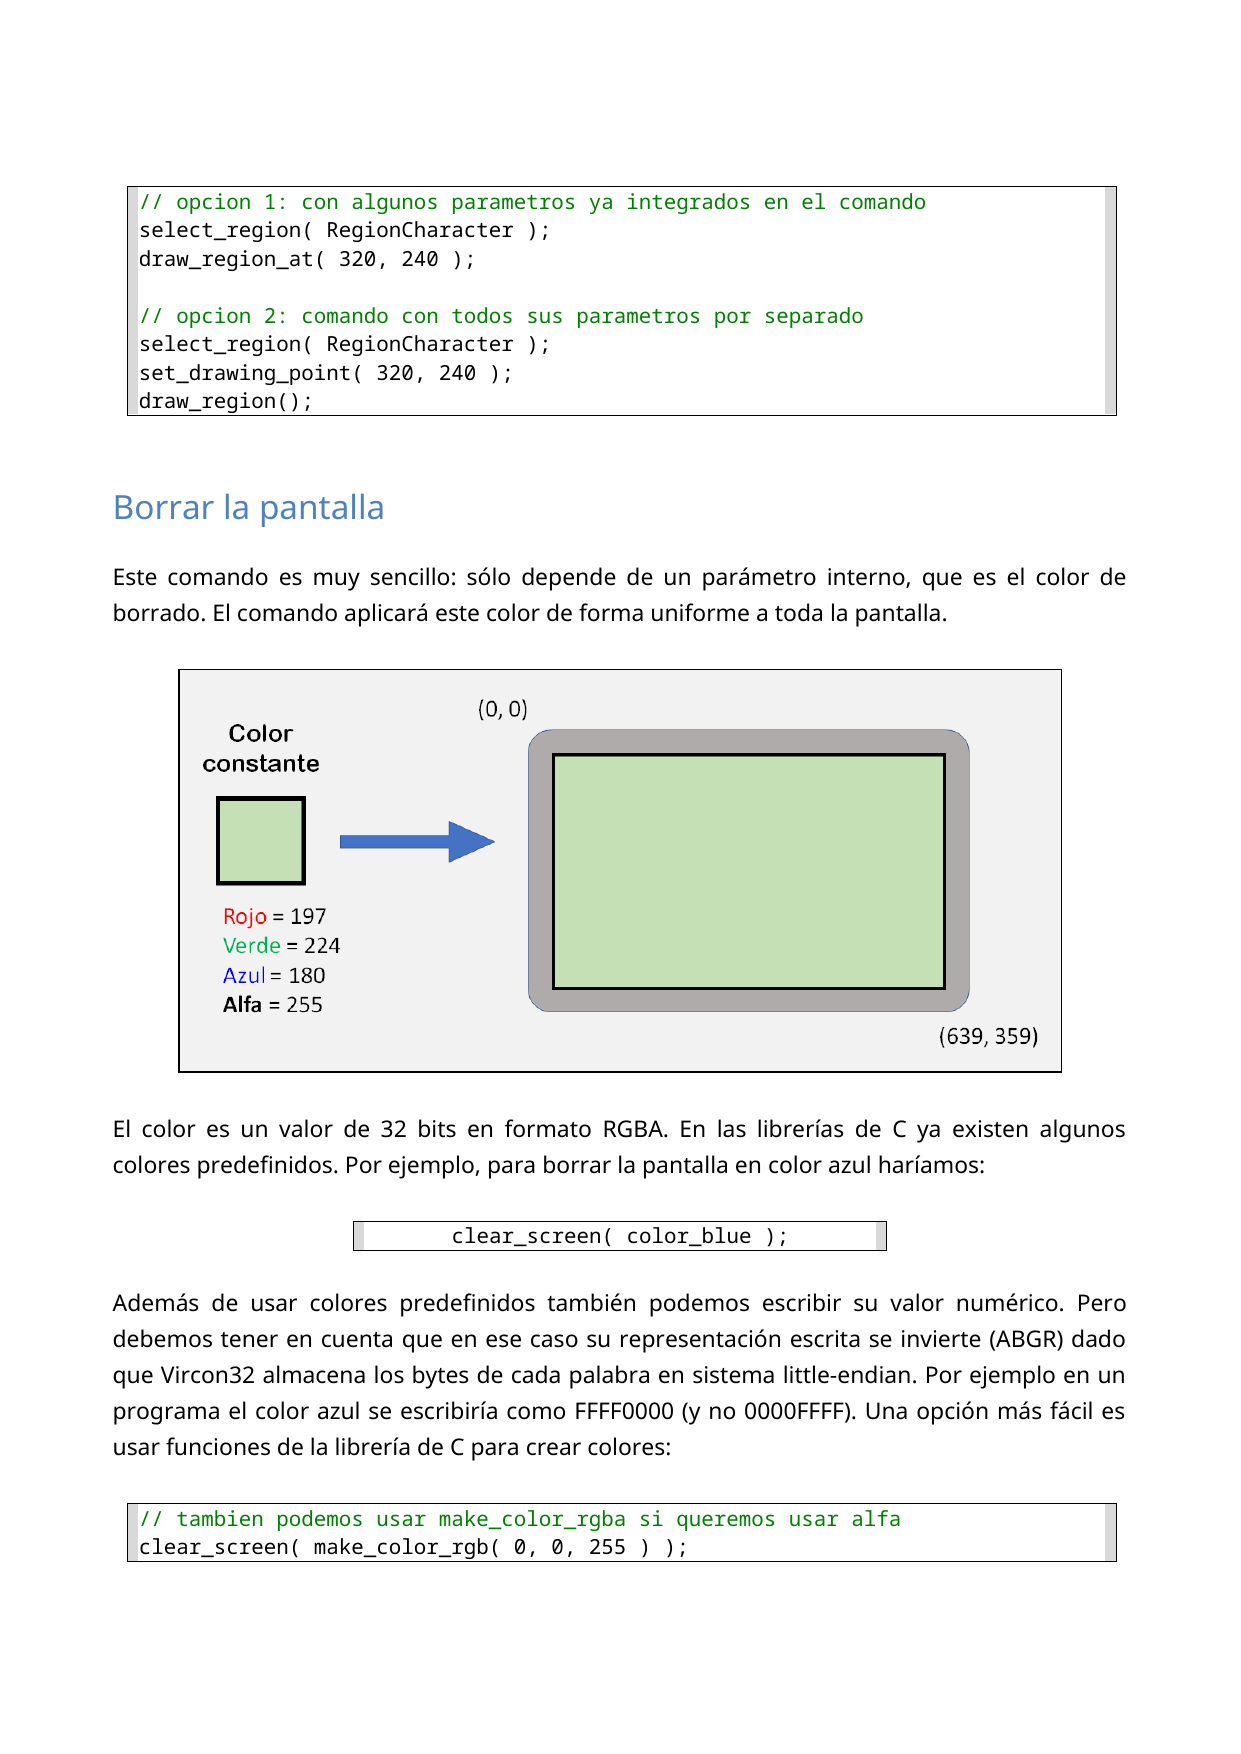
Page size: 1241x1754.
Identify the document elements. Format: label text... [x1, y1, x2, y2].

subtitle Borrar la pantalla [112, 484, 1128, 529]
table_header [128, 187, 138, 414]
picture [180, 670, 1061, 1071]
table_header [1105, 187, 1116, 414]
text Además de usar colores predefinidos también podemos escribir su valor numérico. Pero debemos tener en cuenta que en ese caso su representación escrita se invierte (ABGR) dado que Vircon32 almacena los bytes de cada palabra en sistema little-endian. Por ejemplo en un programa el color azul se escribiría como FFFF0000 (y no 0000FFFF). Una opción más fácil es usar funciones de la librería de C para crear colores: [112, 1287, 1128, 1462]
text Este comando es muy sencillo: sólo depende de un parámetro interno, que es el color de borrado. El comando aplicará este color de forma uniforme a toda la pantalla. [112, 561, 1128, 628]
text El color es un valor de 32 bits en formato RGBA. En las librerías de C ya existen algunos colores predefinidos. Por ejemplo, para borrar la pantalla en color azul haríamos: [112, 1113, 1128, 1180]
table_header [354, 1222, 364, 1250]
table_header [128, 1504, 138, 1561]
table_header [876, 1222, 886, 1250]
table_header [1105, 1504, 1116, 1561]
